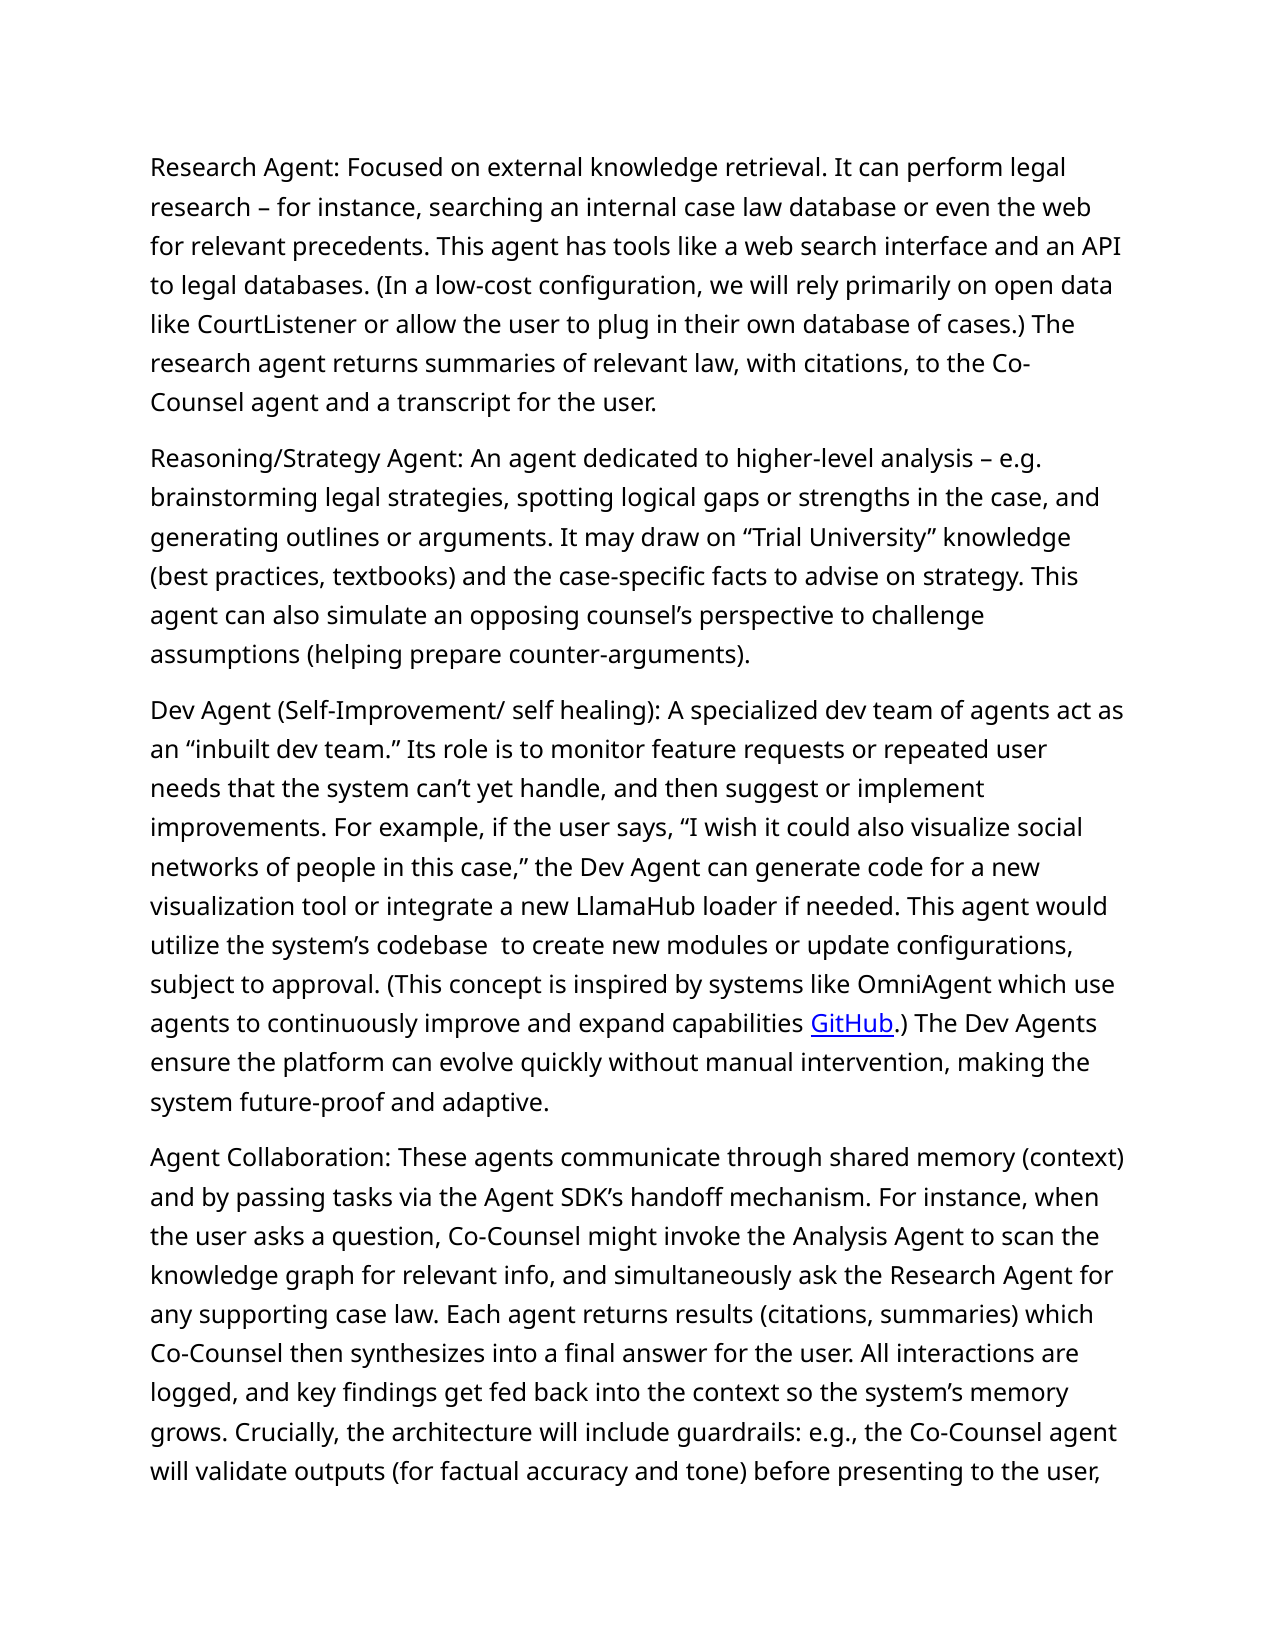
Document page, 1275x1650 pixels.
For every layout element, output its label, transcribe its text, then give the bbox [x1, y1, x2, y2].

text Reasoning/Strategy Agent: An agent dedicated to higher-level analysis – e.g. brainstorming legal strategies, spotting logical gaps or strengths in the case, and generating outlines or arguments. It may draw on “Trial University” knowledge (best practices, textbooks) and the case-specific facts to advise on strategy. This agent can also simulate an opposing counsel’s perspective to challenge assumptions (helping prepare counter-arguments). [150, 441, 1125, 671]
text Research Agent: Focused on external knowledge retrieval. It can perform legal research – for instance, searching an internal case law database or even the web for relevant precedents. This agent has tools like a web search interface and an API to legal databases. (In a low-cost configuration, we will rely primarily on open data like CourtListener or allow the user to plug in their own database of cases.) The research agent returns summaries of relevant law, with citations, to the Co-Counsel agent and a transcript for the user. [150, 150, 1125, 419]
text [150, 1140, 1125, 1487]
text Dev Agent (Self-Improvement/ self healing): A specialized dev team of agents act as an “inbuilt dev team.” Its role is to monitor feature requests or repeated user needs that the system can’t yet handle, and then suggest or implement improvements. For example, if the user says, “I wish it could also visualize social networks of people in this case,” the Dev Agent can generate code for a new visualization tool or integrate a new LlamaHub loader if needed. This agent would utilize the system’s codebase to create new modules or update configurations, subject to approval. (This concept is inspired by systems like OmniAgent which use agents to continuously improve and expand capabilities GitHub.) The Dev Agents ensure the platform can evolve quickly without manual intervention, making the system future-proof and adaptive. [150, 692, 1125, 1118]
